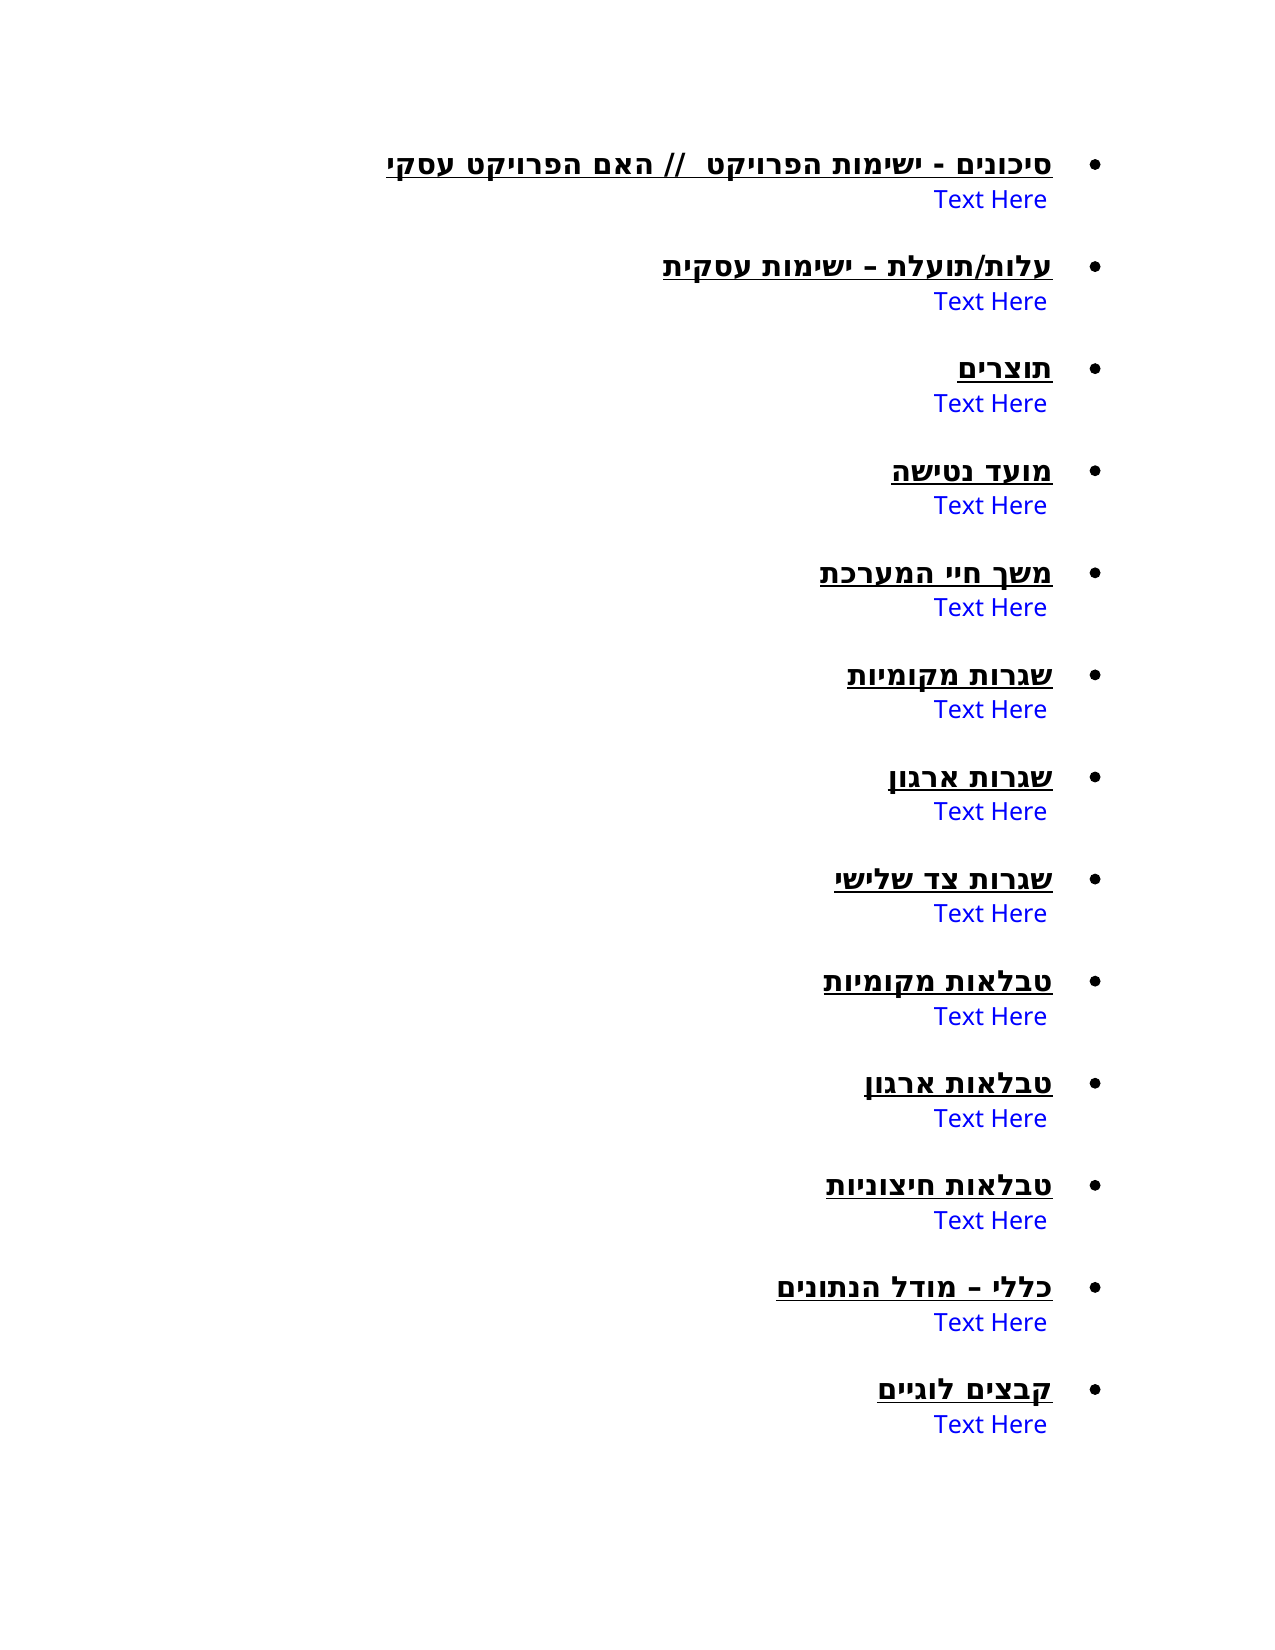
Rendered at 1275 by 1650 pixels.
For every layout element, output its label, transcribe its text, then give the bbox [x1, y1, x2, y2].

list Text Here [148, 1304, 1127, 1338]
list טבלאות מקומיות [148, 964, 1090, 998]
list עלות/תועלת – ישימות עסקית [148, 250, 1090, 284]
list Text Here [148, 284, 1127, 318]
list שגרות ארגון [148, 760, 1090, 794]
list כללי – מודל הנתונים [148, 1271, 1090, 1304]
list טבלאות ארגון [148, 1066, 1090, 1100]
list Text Here [148, 590, 1127, 624]
list סיכונים - ישימות הפרויקט // האם הפרויקט עסקי [148, 148, 1090, 182]
list מועד נטישה [148, 454, 1090, 488]
list Text Here [148, 182, 1127, 216]
list טבלאות חיצוניות [148, 1168, 1090, 1202]
list Text Here [148, 1407, 1127, 1441]
list Text Here [148, 488, 1127, 522]
list Text Here [148, 998, 1127, 1032]
list Text Here [148, 794, 1127, 828]
list קבצים לוגיים [148, 1373, 1090, 1407]
list תוצרים [148, 352, 1090, 386]
list Text Here [148, 1100, 1127, 1134]
list שגרות צד שלישי [148, 862, 1090, 896]
list שגרות מקומיות [148, 658, 1090, 692]
list Text Here [148, 692, 1127, 726]
list Text Here [148, 1202, 1127, 1236]
list Text Here [148, 896, 1127, 930]
list משך חיי המערכת [148, 556, 1090, 590]
list Text Here [148, 386, 1127, 420]
